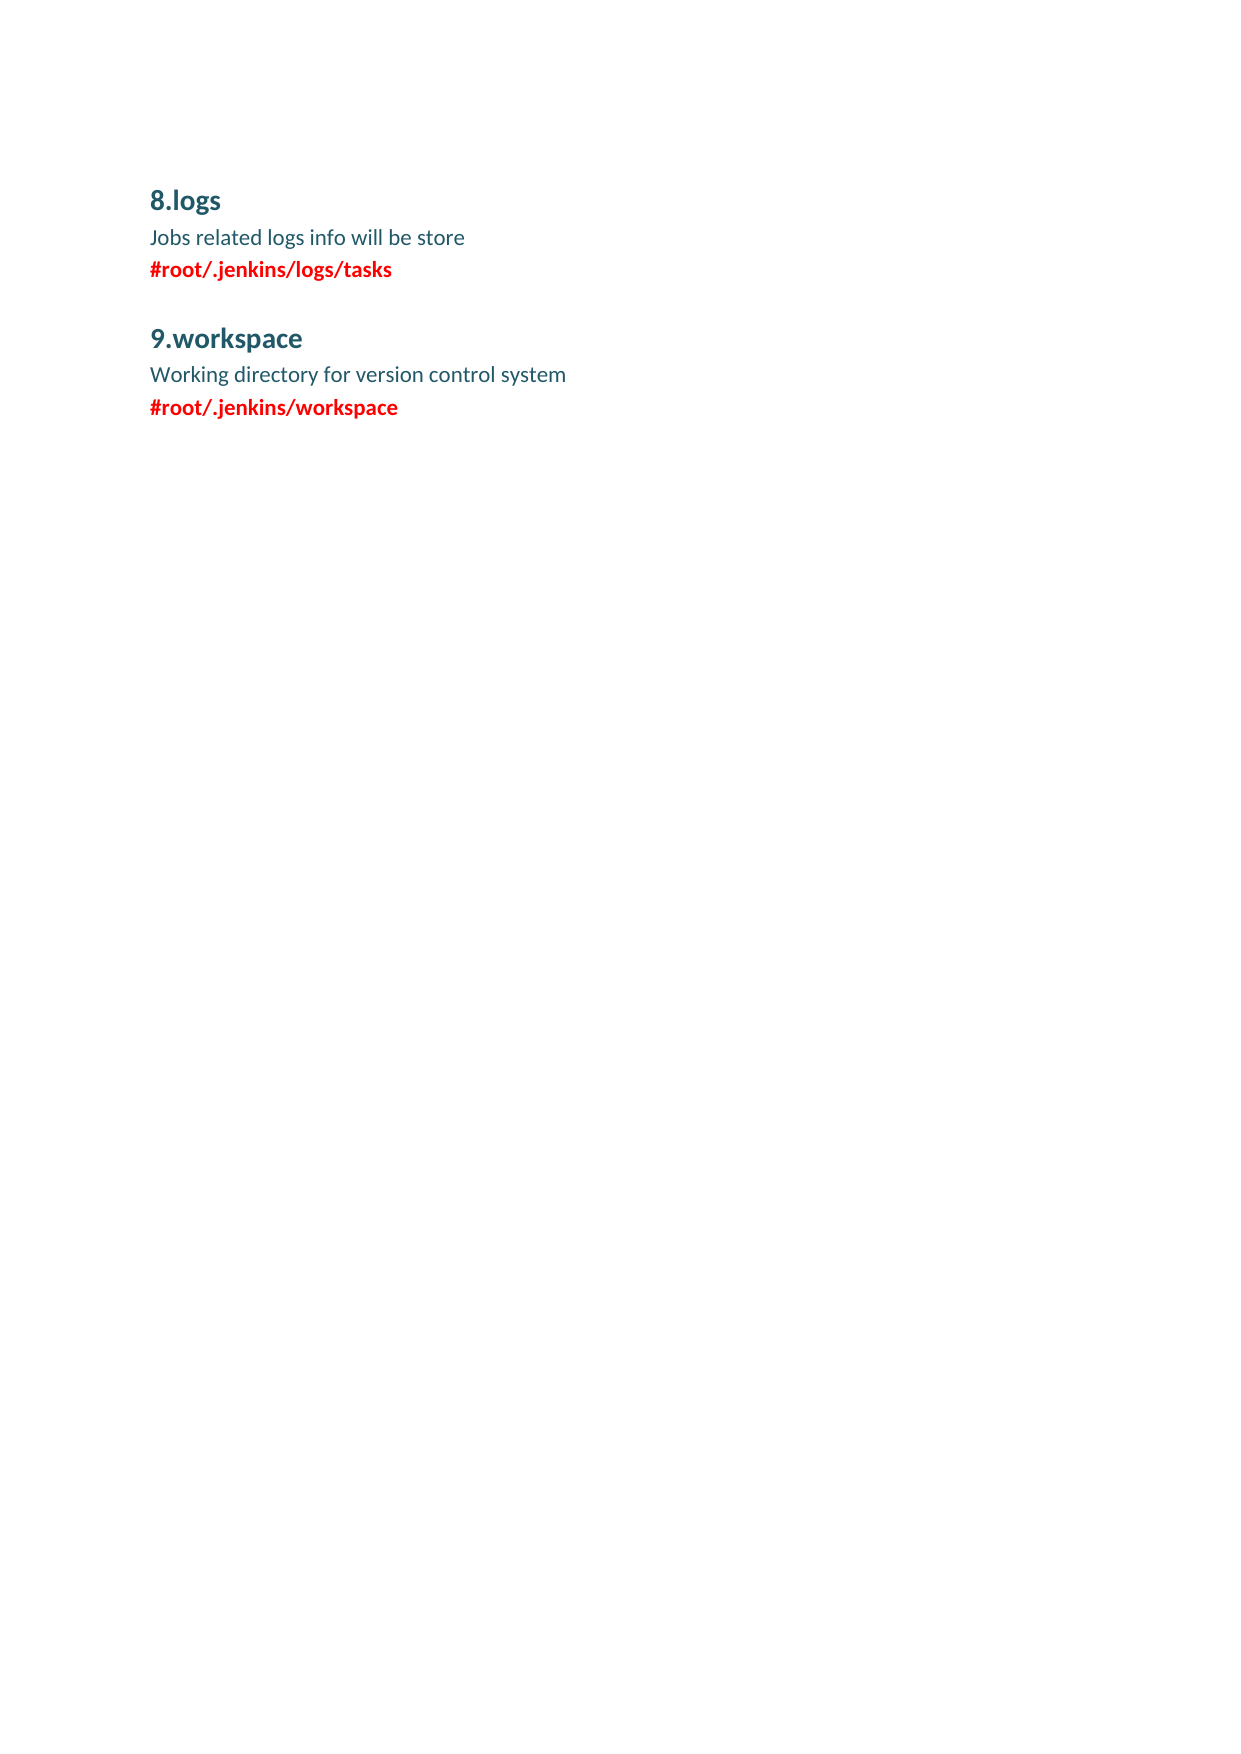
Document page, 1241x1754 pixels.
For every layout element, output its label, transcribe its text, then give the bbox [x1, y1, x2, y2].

text 9.workspace [150, 320, 1090, 355]
text #root/.jenkins/logs/tasks [150, 255, 1090, 283]
text #root/.jenkins/workspace [150, 393, 1090, 421]
text 8.logs [150, 182, 1090, 218]
text Working directory for version control system [150, 361, 1090, 389]
text Jobs related logs info will be store [150, 223, 1090, 251]
